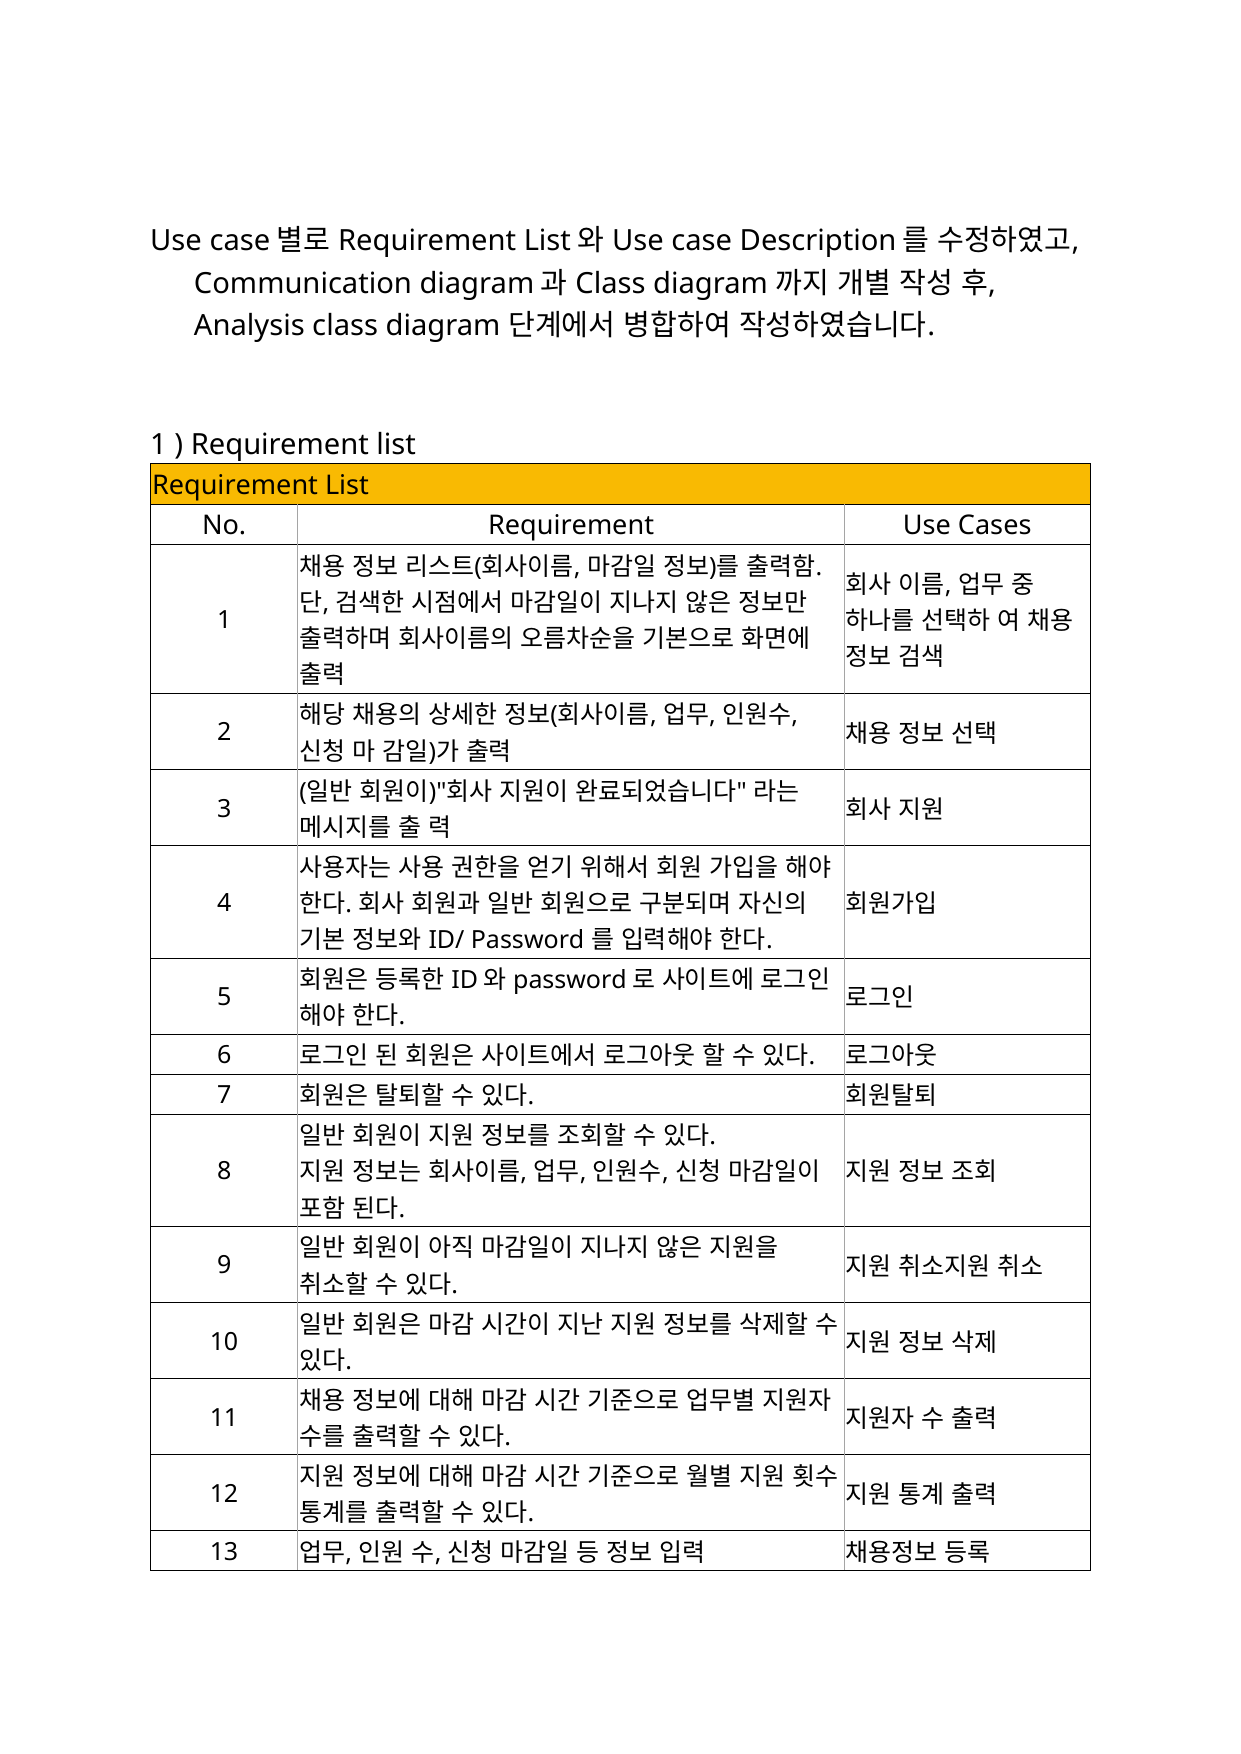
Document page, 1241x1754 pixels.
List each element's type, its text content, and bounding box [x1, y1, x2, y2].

table_cell 2 [151, 694, 297, 769]
table_cell 회원가입 [845, 846, 1090, 957]
table_cell 1 [151, 545, 297, 693]
table_cell 3 [151, 770, 297, 845]
table_cell 지원 취소지원 취소 [845, 1227, 1090, 1302]
table_cell 일반 회원은 마감 시간이 지난 지원 정보를 삭제할 수 있다. [298, 1303, 844, 1378]
table_cell 채용 정보 리스트(회사이름, 마감일 정보)를 출력함. 단, 검색한 시점에서 마감일이 지나지 않은 정보만 출력하며 회사이름의 오름차순을 기본으로 화면에 출력 [298, 545, 844, 693]
table_header Requirement List [151, 464, 1090, 504]
table_cell 일반 회원이 지원 정보를 조회할 수 있다. 지원 정보는 회사이름, 업무, 인원수, 신청 마감일이 포함 된다. [298, 1115, 844, 1226]
table_cell 일반 회원이 아직 마감일이 지나지 않은 지원을 취소할 수 있다. [298, 1227, 844, 1302]
table_cell (일반 회원이)"회사 지원이 완료되었습니다" 라는 메시지를 출 력 [298, 770, 844, 845]
table_cell 채용 정보 선택 [845, 694, 1090, 769]
table_cell 업무, 인원 수, 신청 마감일 등 정보 입력 [298, 1531, 844, 1570]
text 1 ) Requirement list [150, 423, 1090, 463]
table_cell 13 [151, 1531, 297, 1570]
table_cell 지원 통계 출력 [845, 1455, 1090, 1530]
table_cell No. [151, 505, 297, 544]
table_cell 로그아웃 [845, 1035, 1090, 1073]
table_cell 11 [151, 1379, 297, 1454]
table_cell 5 [151, 959, 297, 1034]
table_cell 9 [151, 1227, 297, 1302]
table_cell 로그인 [845, 959, 1090, 1034]
table_cell 지원 정보에 대해 마감 시간 기준으로 월별 지원 횟수 통계를 출력할 수 있다. [298, 1455, 844, 1530]
table_cell 회사 지원 [845, 770, 1090, 845]
table_cell 7 [151, 1075, 297, 1113]
table_cell Requirement [298, 505, 844, 544]
text Use case별로 Requirement List와 Use case Description를 수정하였고, Communication diagram과 Class diagram 까지 개별 작성 후, Analysis class diagram 단계에서 병합하여 작성하였습니다. [150, 217, 1090, 344]
table_cell 6 [151, 1035, 297, 1073]
table_cell 채용정보 등록 [845, 1531, 1090, 1570]
table_cell 4 [151, 846, 297, 957]
table_cell 8 [151, 1115, 297, 1226]
table_cell 지원자 수 출력 [845, 1379, 1090, 1454]
table_cell 회원은 탈퇴할 수 있다. [298, 1075, 844, 1113]
table_cell 회사 이름, 업무 중 하나를 선택하 여 채용 정보 검색 [845, 545, 1090, 693]
table_cell Use Cases [845, 505, 1090, 544]
table_cell 사용자는 사용 권한을 얻기 위해서 회원 가입을 해야 한다. 회사 회원과 일반 회원으로 구분되며 자신의 기본 정보와 ID/ Password 를 입력해야 한다. [298, 846, 844, 957]
table_cell 회원탈퇴 [845, 1075, 1090, 1113]
table_cell 지원 정보 삭제 [845, 1303, 1090, 1378]
table_cell 지원 정보 조회 [845, 1115, 1090, 1226]
table_cell 채용 정보에 대해 마감 시간 기준으로 업무별 지원자 수를 출력할 수 있다. [298, 1379, 844, 1454]
table_cell 12 [151, 1455, 297, 1530]
table_cell 회원은 등록한 ID와 password로 사이트에 로그인 해야 한다. [298, 959, 844, 1034]
table_cell 10 [151, 1303, 297, 1378]
table_cell 로그인 된 회원은 사이트에서 로그아웃 할 수 있다. [298, 1035, 844, 1073]
table_cell 해당 채용의 상세한 정보(회사이름, 업무, 인원수, 신청 마 감일)가 출력 [298, 694, 844, 769]
